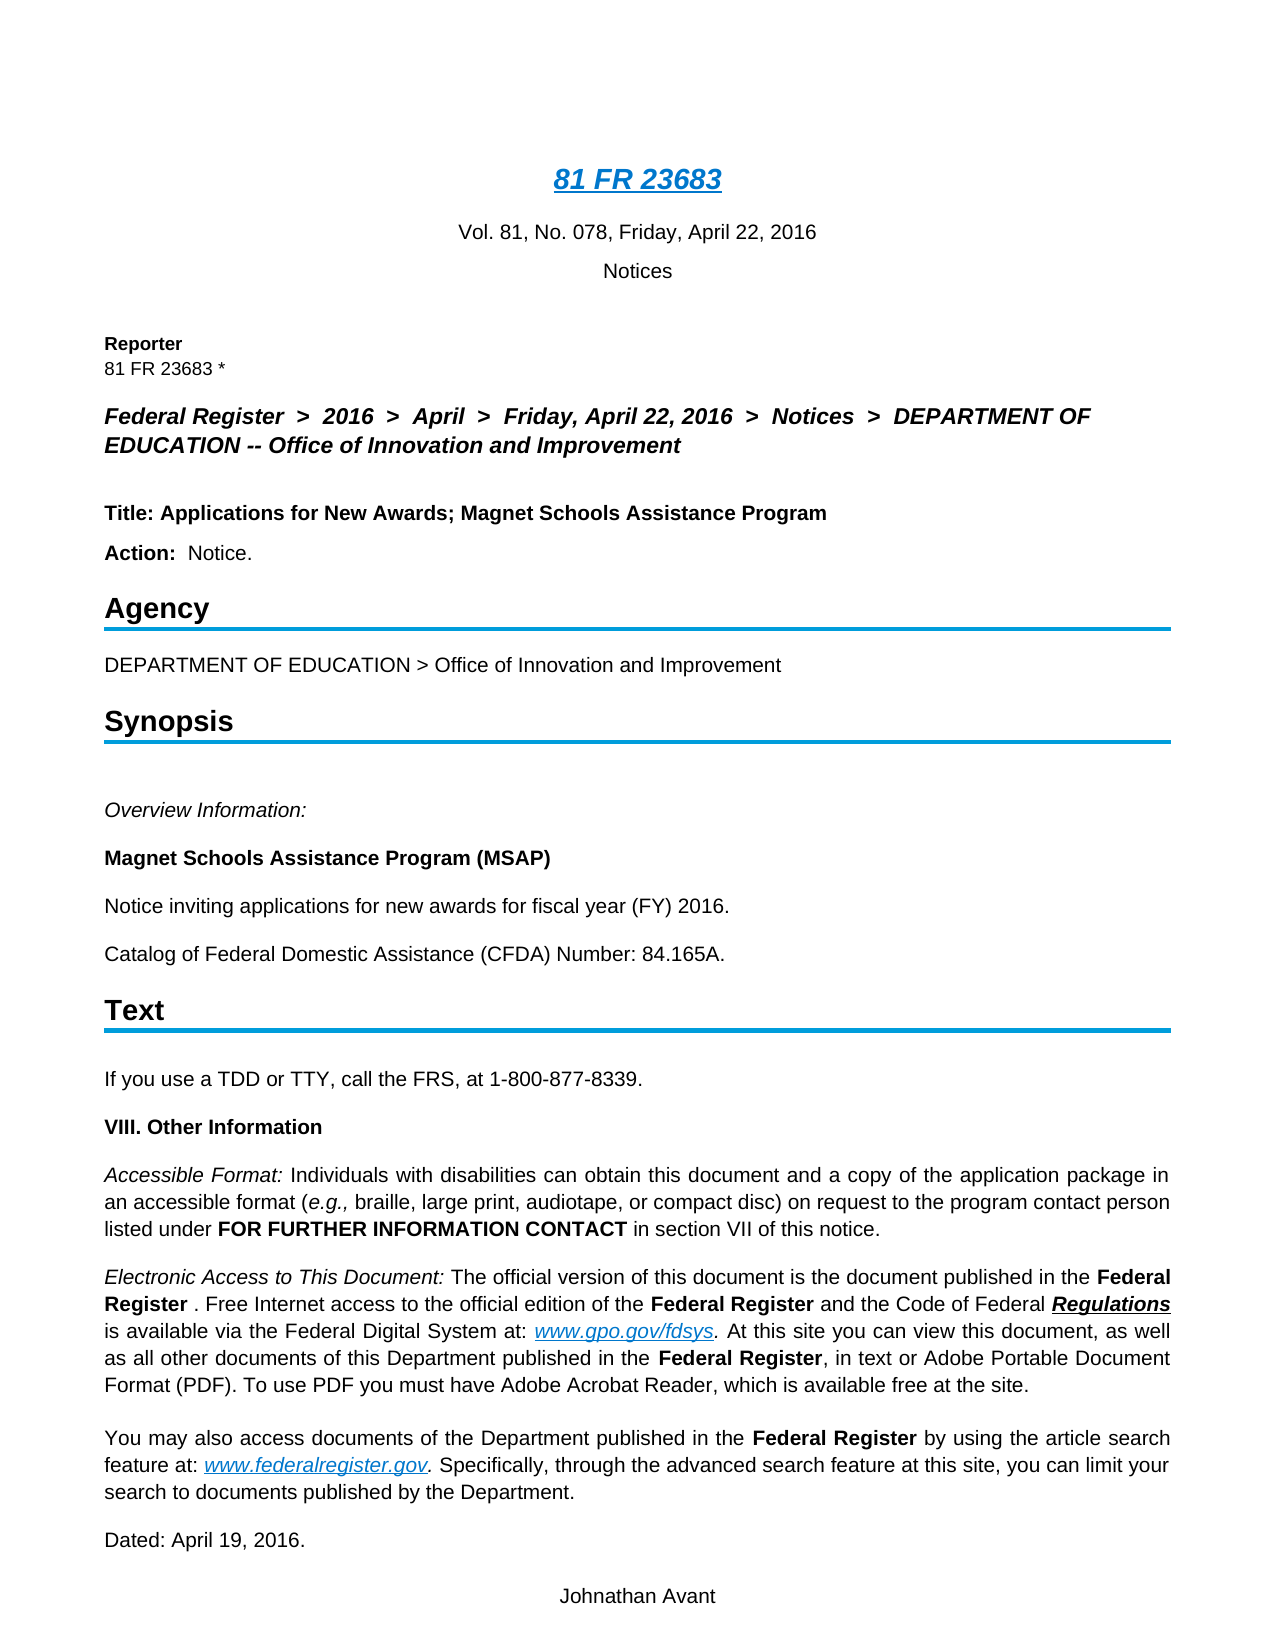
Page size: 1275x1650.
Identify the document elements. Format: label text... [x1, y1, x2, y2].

text Catalog of Federal Domestic Assistance (CFDA) Number: 84.165A. [104, 939, 1171, 966]
text Accessible Format: Individuals with disabilities can obtain this document and a copy of the application package in an accessible format (e.g., braille, large print, audiotape, or compact disc) on request to the program contact person listed under FOR FURTHER INFORMATION CONTACT in section VII of this notice. [104, 1160, 1171, 1241]
text DEPARTMENT OF EDUCATION > Office of Innovation and Improvement [104, 650, 1171, 677]
text VIII. Other Information [104, 1112, 1171, 1139]
subtitle 81 FR 23683 [104, 160, 1171, 196]
text Vol. 81, No. 078, Friday, April 22, 2016 [104, 217, 1171, 244]
text Reporter [104, 329, 1171, 354]
text Magnet Schools Assistance Program (MSAP) [104, 843, 1171, 870]
text Text [104, 991, 1171, 1026]
text Federal Register > 2016 > April > Friday, April 22, 2016 > Notices > DEPARTMENT OF EDUCATION -- Office of Innovation and Improvement [104, 400, 1171, 458]
text 81 FR 23683 * [104, 354, 1171, 379]
text Dated: April 19, 2016. [104, 1524, 1171, 1551]
text Overview Information: [104, 795, 1171, 822]
text You may also access documents of the Department published in the Federal Register by using the article search feature at: www.federalregister.gov. Specifically, through the advanced search feature at this site, you can limit your search to documents published by the Department. [104, 1422, 1171, 1503]
text Electronic Access to This Document: The official version of this document is the document published in the Federal Register . Free Internet access to the official edition of the Federal Register and the Code of Federal Regulations is available via the Federal Digital System at: www.gpo.gov/fdsys. At this site you can view this document, as well as all other documents of this Department published in the Federal Register, in text or Adobe Portable Document Format (PDF). To use PDF you must have Adobe Acrobat Reader, which is available free at the site. [104, 1262, 1171, 1397]
text Agency [104, 589, 1171, 625]
text Notice inviting applications for new awards for fiscal year (FY) 2016. [104, 891, 1171, 918]
text Synopsis [104, 702, 1171, 738]
text If you use a TDD or TTY, call the FRS, at 1-800-877-8339. [104, 1064, 1171, 1091]
text Notices [104, 256, 1171, 283]
text Title: Applications for New Awards; Magnet Schools Assistance Program [104, 471, 1171, 525]
text Action: Notice. [104, 537, 1171, 564]
